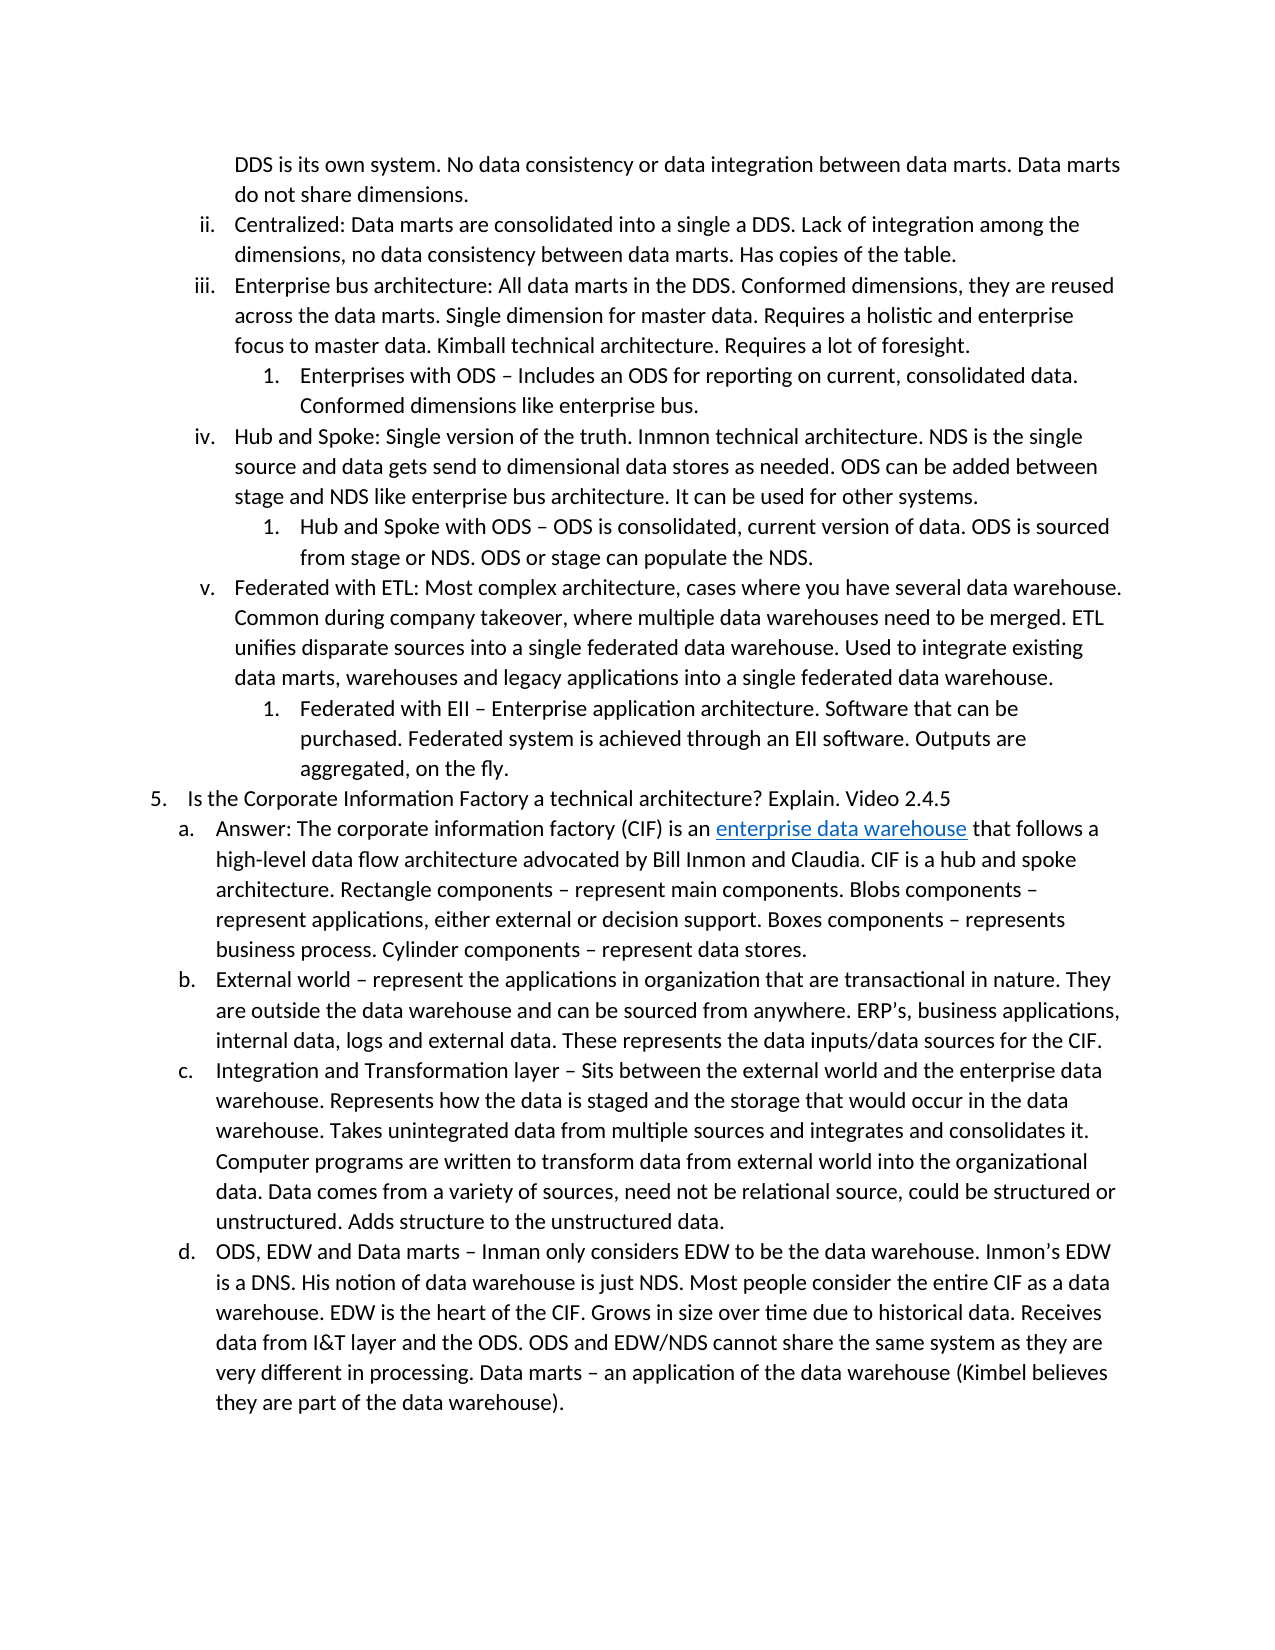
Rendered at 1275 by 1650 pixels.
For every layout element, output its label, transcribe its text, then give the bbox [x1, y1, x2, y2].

list Enterprises with ODS – Includes an ODS for reporting on current, consolidated data. Conformed dimensions like enterprise bus. [262, 361, 1125, 420]
list ODS, EDW and Data marts – Inman only considers EDW to be the data warehouse. Inmon’s EDW is a DNS. His notion of data warehouse is just NDS. Most people consider the entire CIF as a data warehouse. EDW is the heart of the CIF. Grows in size over time due to historical data. Receives data from I&T layer and the ODS. ODS and EDW/NDS cannot share the same system as they are very different in processing. Data marts – an application of the data warehouse (Kimbel believes they are part of the data warehouse). [178, 1237, 1125, 1417]
list Federated with EII – Enterprise application architecture. Software that can be purchased. Federated system is achieved through an EII software. Outputs are aggregated, on the fly. [262, 694, 1125, 782]
list Answer: The corporate information factory (CIF) is an enterprise data warehouse that follows a high-level data flow architecture advocated by Bill Inmon and Claudia. CIF is a hub and spoke architecture. Rectangle components – represent main components. Blobs components – represent applications, either external or decision support. Boxes components – represents business process. Cylinder components – represent data stores. [178, 814, 1125, 963]
list Hub and Spoke: Single version of the truth. Inmnon technical architecture. NDS is the single source and data gets send to dimensional data stores as needed. ODS can be added between stage and NDS like enterprise bus architecture. It can be used for other systems. [216, 422, 1125, 510]
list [216, 150, 1125, 208]
list Is the Corporate Information Factory a technical architecture? Explain. Video 2.4.5 [150, 784, 1125, 812]
list External world – represent the applications in organization that are transactional in nature. They are outside the data warehouse and can be sourced from anywhere. ERP’s, business applications, internal data, logs and external data. These represents the data inputs/data sources for the CIF. [178, 966, 1125, 1054]
list Centralized: Data marts are consolidated into a single a DDS. Lack of integration among the dimensions, no data consistency between data marts. Has copies of the table. [216, 210, 1125, 269]
list Hub and Spoke with ODS – ODS is consolidated, current version of data. ODS is sourced from stage or NDS. ODS or stage can populate the NDS. [262, 512, 1125, 571]
list Integration and Transformation layer – Sits between the external world and the enterprise data warehouse. Represents how the data is staged and the storage that would occur in the data warehouse. Takes unintegrated data from multiple sources and integrates and consolidates it. Computer programs are written to transform data from external world into the organizational data. Data comes from a variety of sources, need not be relational source, could be structured or unstructured. Adds structure to the unstructured data. [178, 1056, 1125, 1235]
list Federated with ETL: Most complex architecture, cases where you have several data warehouse. Common during company takeover, where multiple data warehouses need to be merged. ETL unifies disparate sources into a single federated data warehouse. Used to integrate existing data marts, warehouses and legacy applications into a single federated data warehouse. [216, 573, 1125, 692]
list Enterprise bus architecture: All data marts in the DDS. Conformed dimensions, they are reused across the data marts. Single dimension for master data. Requires a holistic and enterprise focus to master data. Kimball technical architecture. Requires a lot of foresight. [216, 271, 1125, 359]
